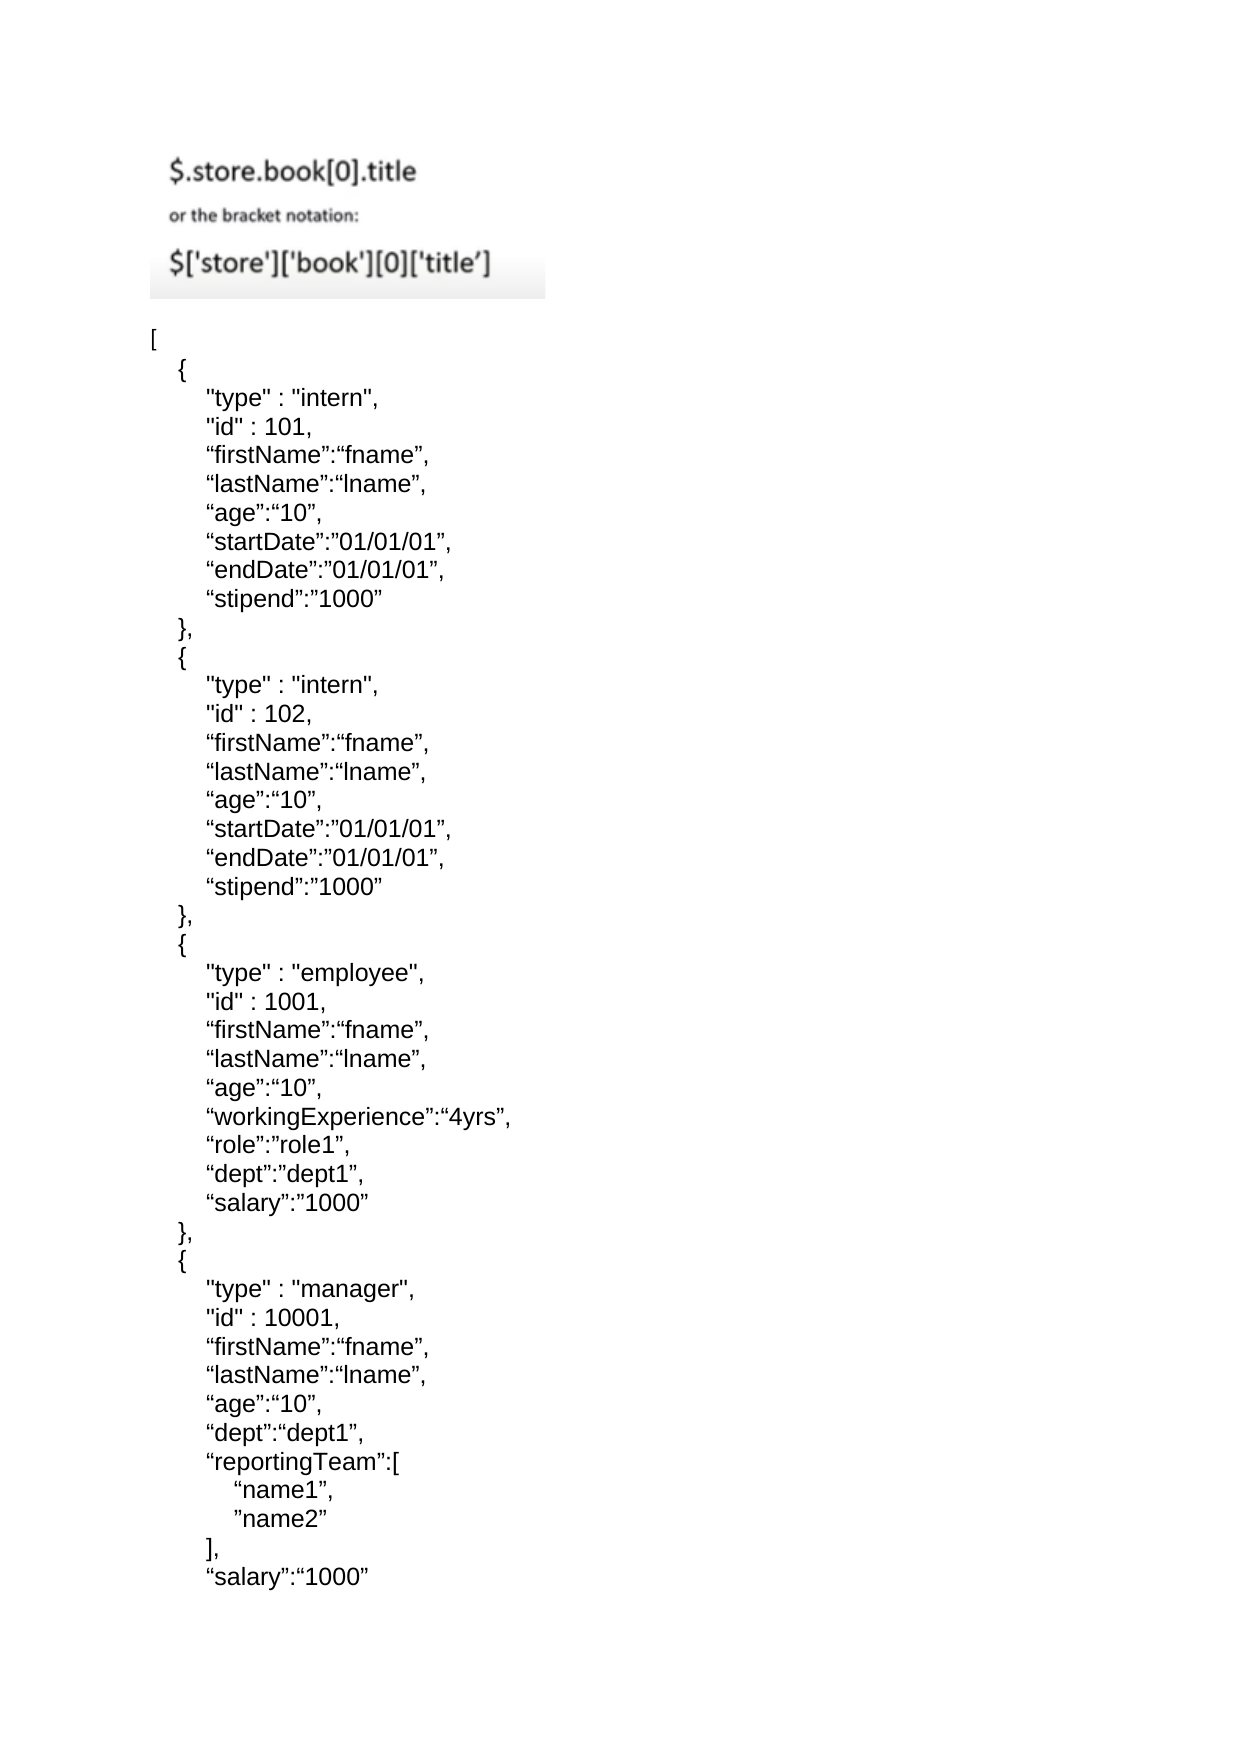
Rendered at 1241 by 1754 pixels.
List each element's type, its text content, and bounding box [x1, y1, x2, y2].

text “age”:“10”, [150, 785, 1090, 814]
text “firstName”:“fname”, [150, 728, 1090, 756]
text “salary”:“1000” [150, 1561, 1090, 1590]
text “dept”:“dept1”, [150, 1418, 1090, 1446]
text “lastName”:“lname”, [150, 469, 1090, 498]
text “stipend”:”1000” [150, 584, 1090, 613]
text { [150, 929, 1090, 958]
text “firstName”:“fname”, [150, 1331, 1090, 1360]
text “endDate”:”01/01/01”, [150, 555, 1090, 584]
text “age”:“10”, [150, 1389, 1090, 1418]
text “lastName”:“lname”, [150, 1360, 1090, 1389]
text “workingExperience”:“4yrs”, [150, 1101, 1090, 1130]
text "id" : 1001, [150, 986, 1090, 1015]
text “age”:“10”, [150, 498, 1090, 526]
text “startDate”:”01/01/01”, [150, 526, 1090, 555]
text “startDate”:”01/01/01”, [150, 814, 1090, 843]
text “lastName”:“lname”, [150, 756, 1090, 785]
text "id" : 102, [150, 699, 1090, 728]
text }, [150, 900, 1090, 929]
text “endDate”:”01/01/01”, [150, 843, 1090, 871]
text "type" : "employee", [150, 958, 1090, 986]
text }, [150, 613, 1090, 641]
text “reportingTeam”:[ [150, 1446, 1090, 1475]
text “salary”:”1000” [150, 1188, 1090, 1216]
text { [150, 1245, 1090, 1274]
text "type" : "intern", [150, 383, 1090, 411]
text ”name2” [150, 1504, 1090, 1533]
text “stipend”:”1000” [150, 871, 1090, 900]
text “role”:”role1”, [150, 1130, 1090, 1159]
text ], [150, 1533, 1090, 1561]
text }, [150, 1216, 1090, 1245]
text “dept”:”dept1”, [150, 1159, 1090, 1188]
text “lastName”:“lname”, [150, 1044, 1090, 1073]
text “age”:“10”, [150, 1073, 1090, 1101]
text { [150, 354, 1090, 383]
text “firstName”:“fname”, [150, 1015, 1090, 1044]
text "type" : "manager", [150, 1274, 1090, 1303]
text “firstName”:“fname”, [150, 440, 1090, 469]
text "id" : 10001, [150, 1303, 1090, 1331]
text "id" : 101, [150, 411, 1090, 440]
text { [150, 641, 1090, 670]
picture [150, 150, 546, 299]
text [ [150, 323, 1090, 354]
text "type" : "intern", [150, 670, 1090, 699]
text “name1”, [150, 1475, 1090, 1504]
